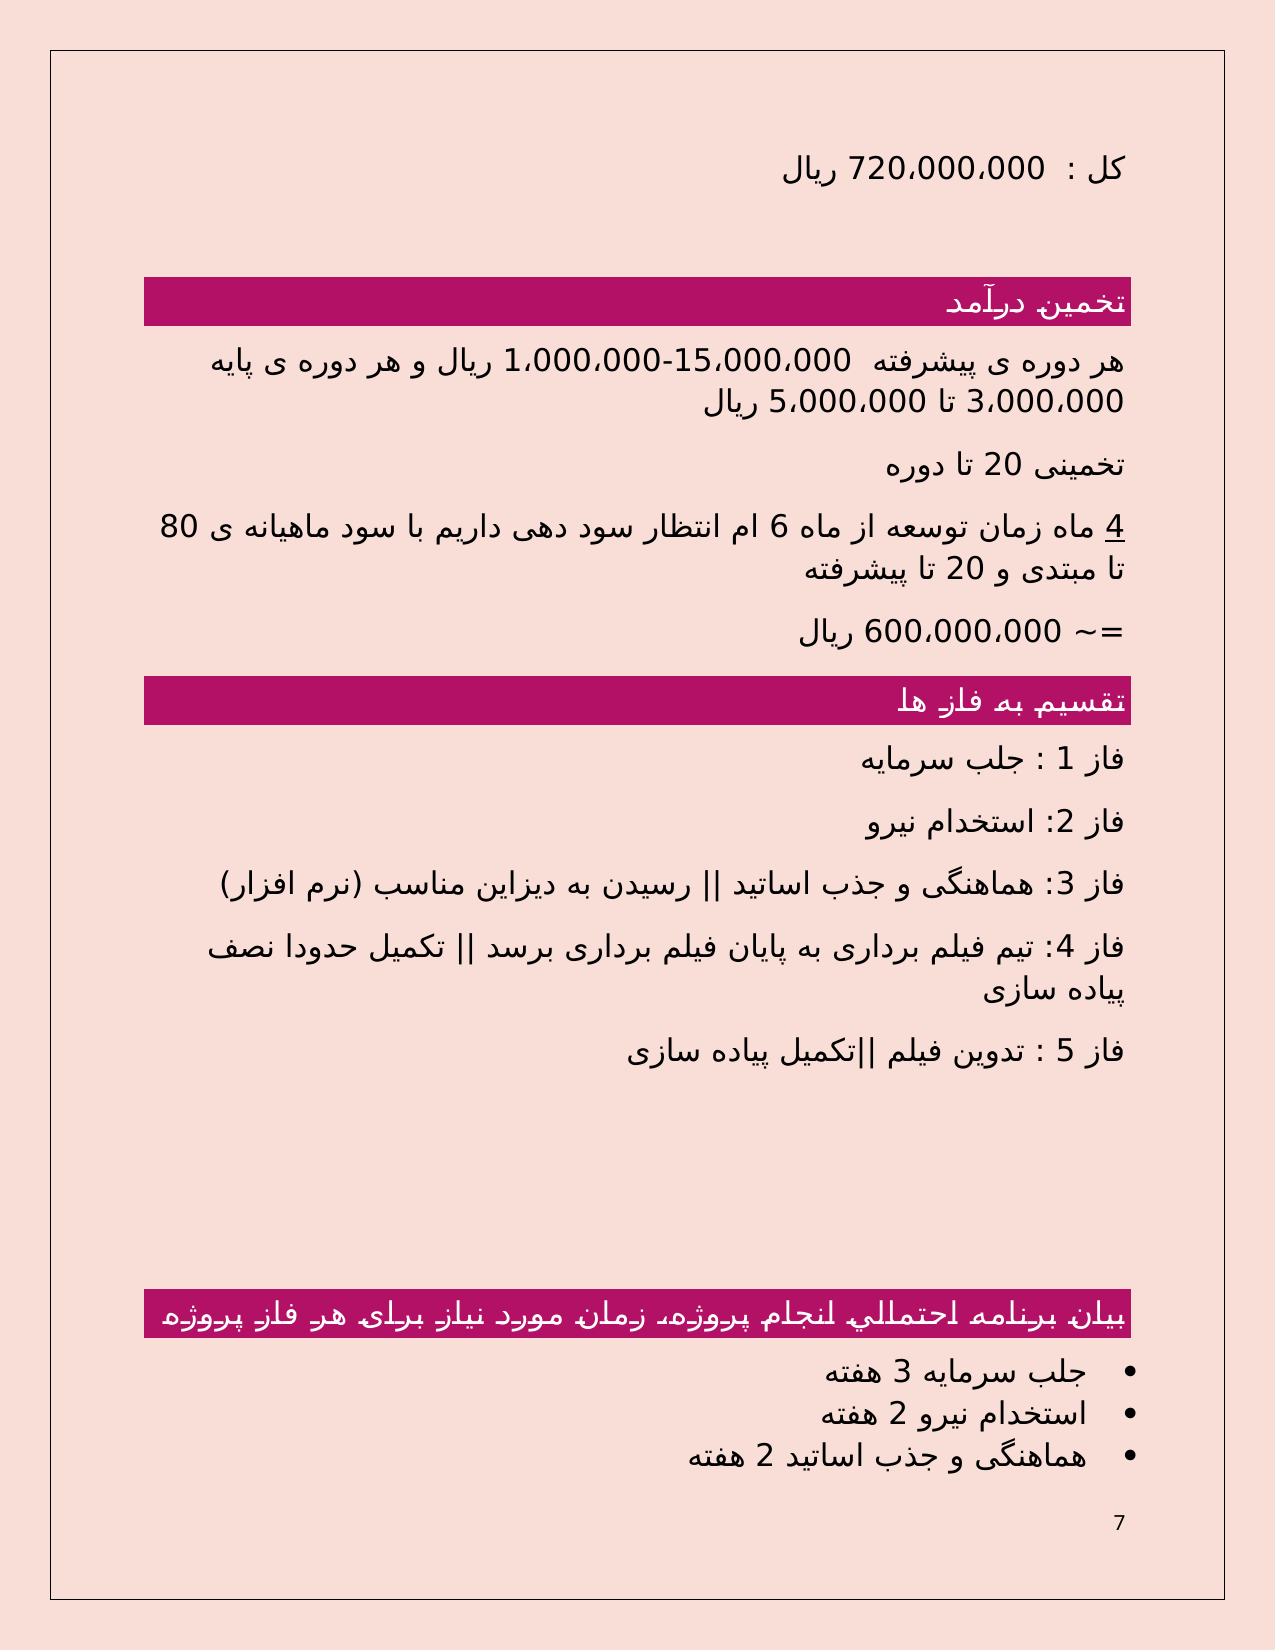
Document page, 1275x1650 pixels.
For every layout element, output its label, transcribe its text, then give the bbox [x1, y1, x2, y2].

list هماهنگی و جذب اساتید 2 هفته [150, 1437, 1125, 1474]
text کل : 720،000،000 ریال [150, 150, 1125, 186]
subtitle تخمین درآمد [150, 284, 1125, 320]
text =~ 600،000،000 ريال [150, 613, 1125, 649]
subtitle بيان برنامه احتمالي انجام پروژه، زمان مورد نیاز برای هر فاز پروژه [150, 1295, 1125, 1332]
text فاز 3: هماهنگی و جذب اساتید || رسیدن به دیزاین مناسب (نرم افزار) [150, 866, 1125, 902]
text تخمینی 20 تا دوره [150, 446, 1125, 483]
list استخدام نیرو 2 هفته [150, 1396, 1125, 1432]
text فاز 2: استخدام نیرو [150, 803, 1125, 839]
text فاز 5 : تدوین فیلم ||تکمیل پیاده سازی [150, 1033, 1125, 1069]
text فاز 4: تیم فیلم برداری به پایان فیلم برداری برسد || تکمیل حدودا نصف پیاده سازی [150, 928, 1125, 1006]
text هر دوره ی پیشرفته 15،000،000-1،000،000 ريال و هر دوره ی پایه 3،000،000 تا 5،000،000 ريال [150, 342, 1125, 420]
list جلب سرمایه 3 هفته [150, 1354, 1125, 1390]
text 4 ماه زمان توسعه از ماه 6 ام انتظار سود دهی داریم با سود ماهیانه ی 80 تا مبتدی و 20 تا پیشرفته [150, 509, 1125, 587]
subtitle تقسیم به فاز ها [150, 682, 1125, 718]
text فاز 1 : جلب سرمایه [150, 741, 1125, 777]
